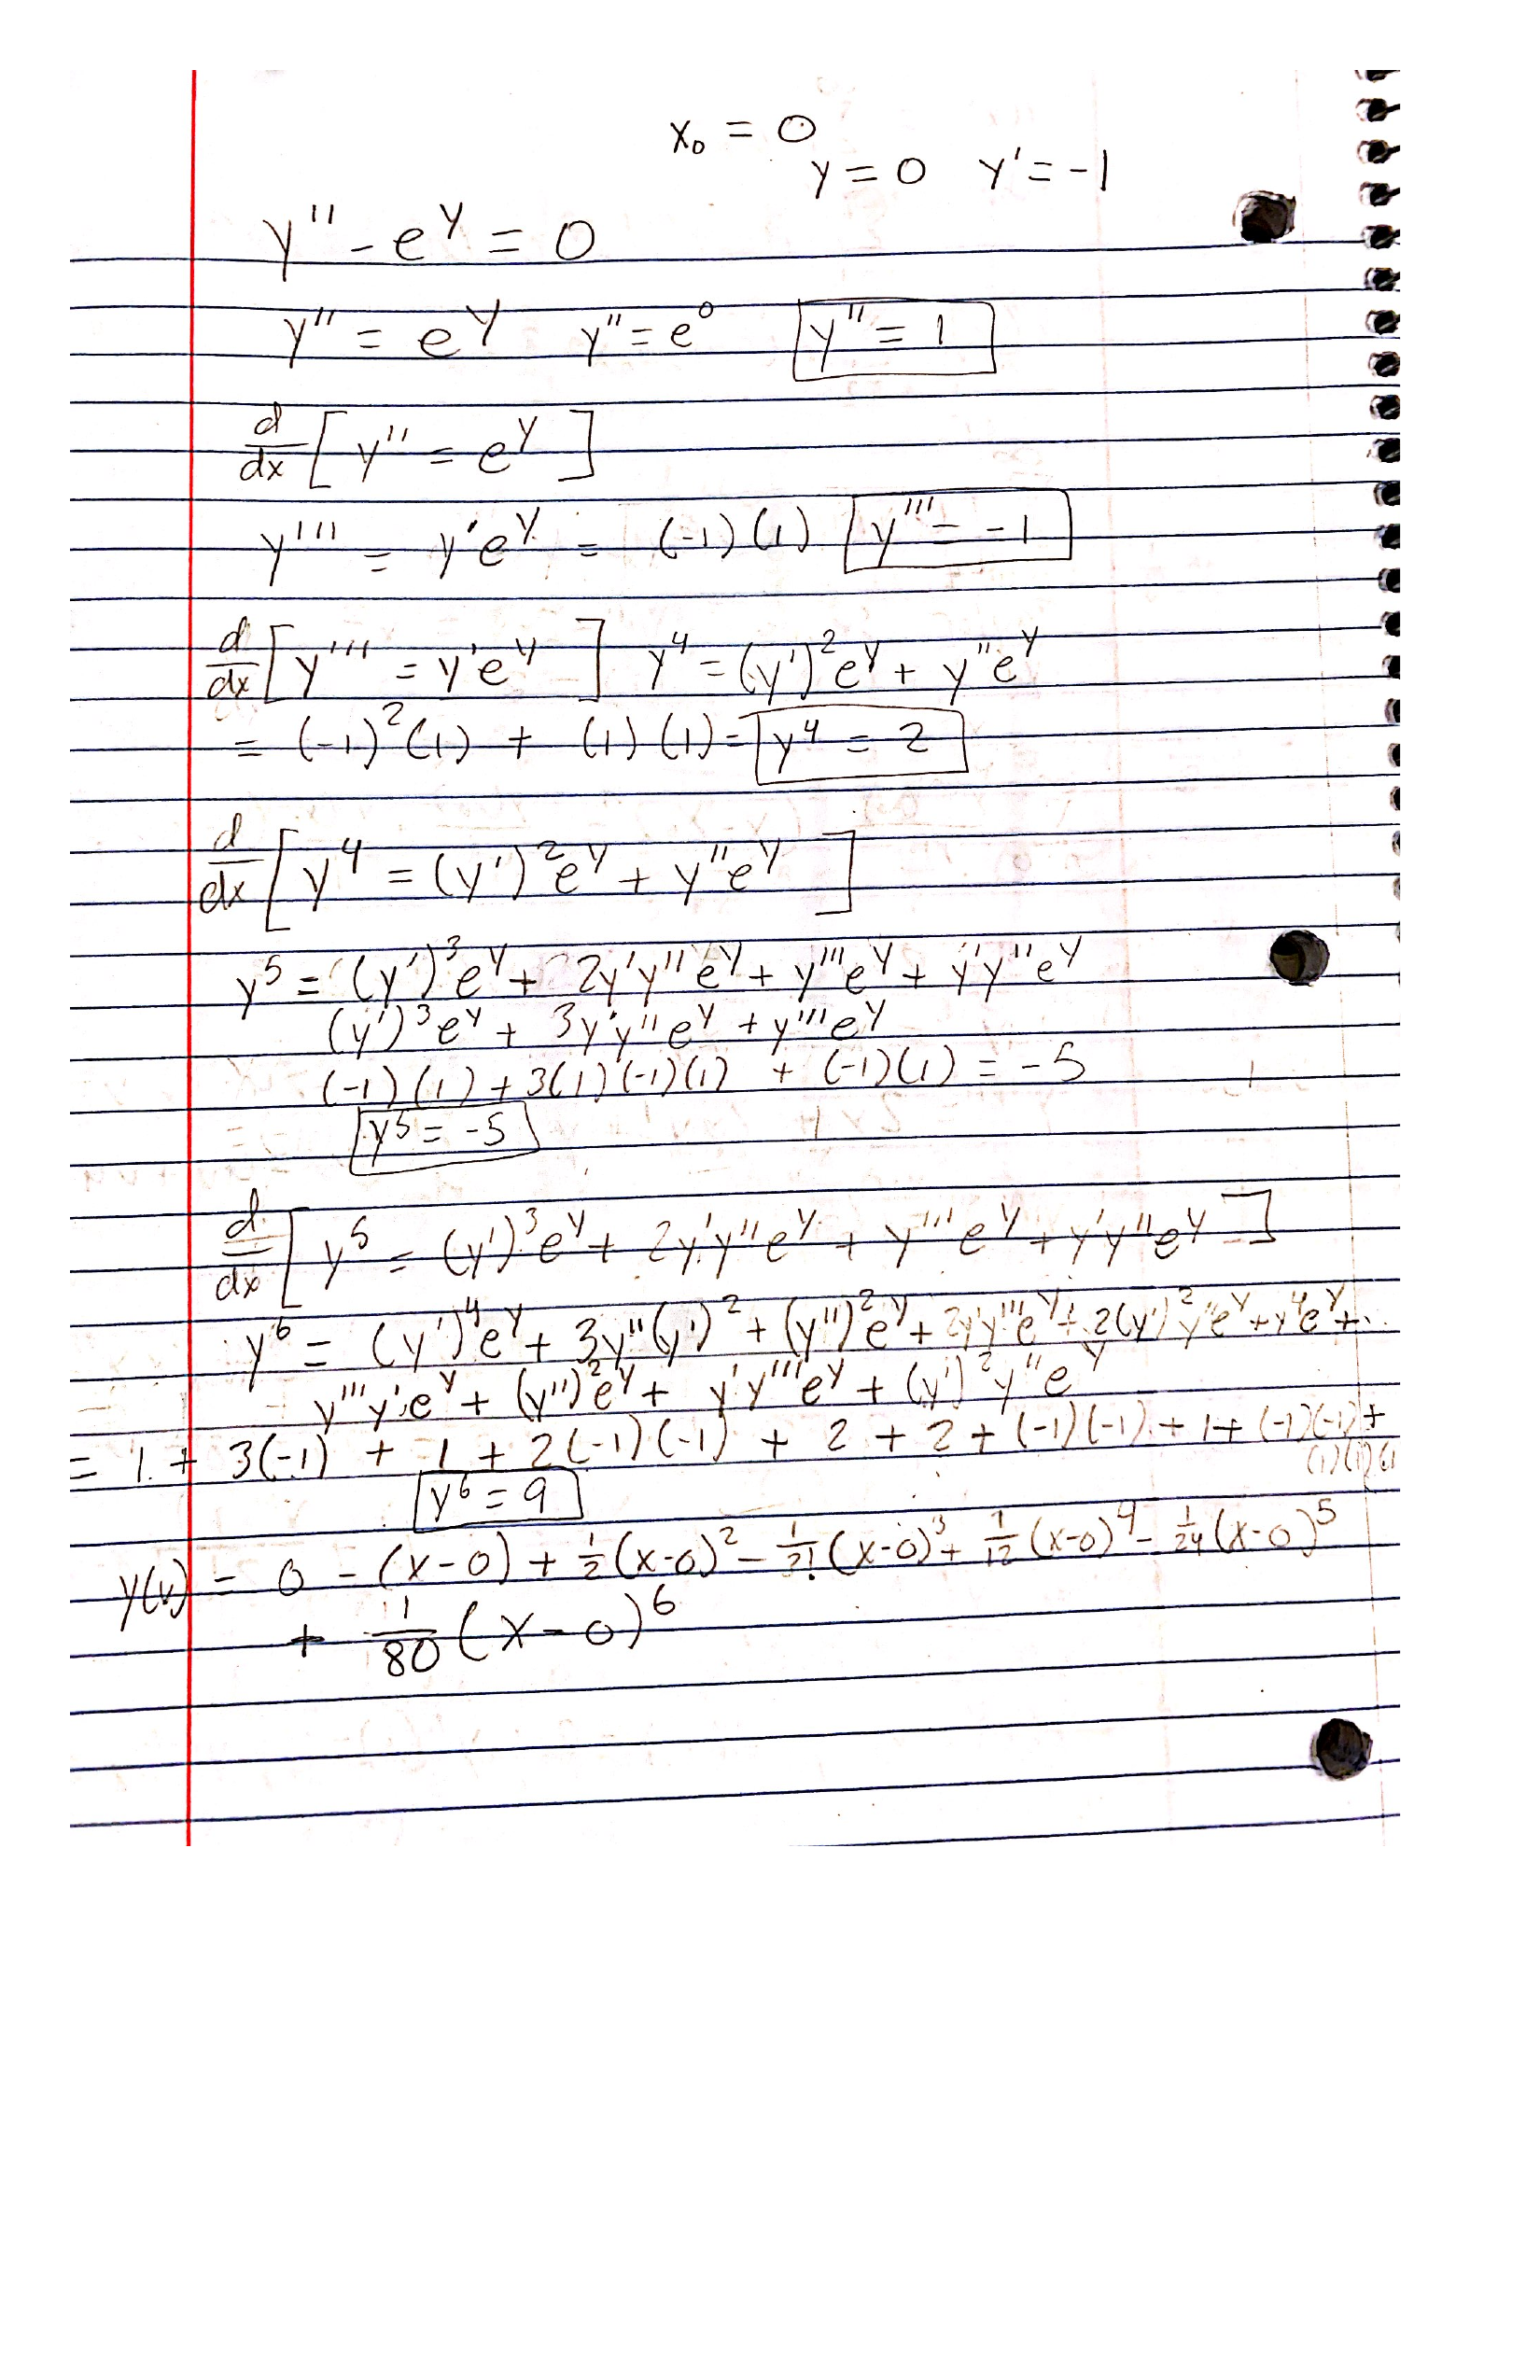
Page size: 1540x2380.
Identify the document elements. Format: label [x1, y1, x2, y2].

picture [70, 70, 1400, 1846]
